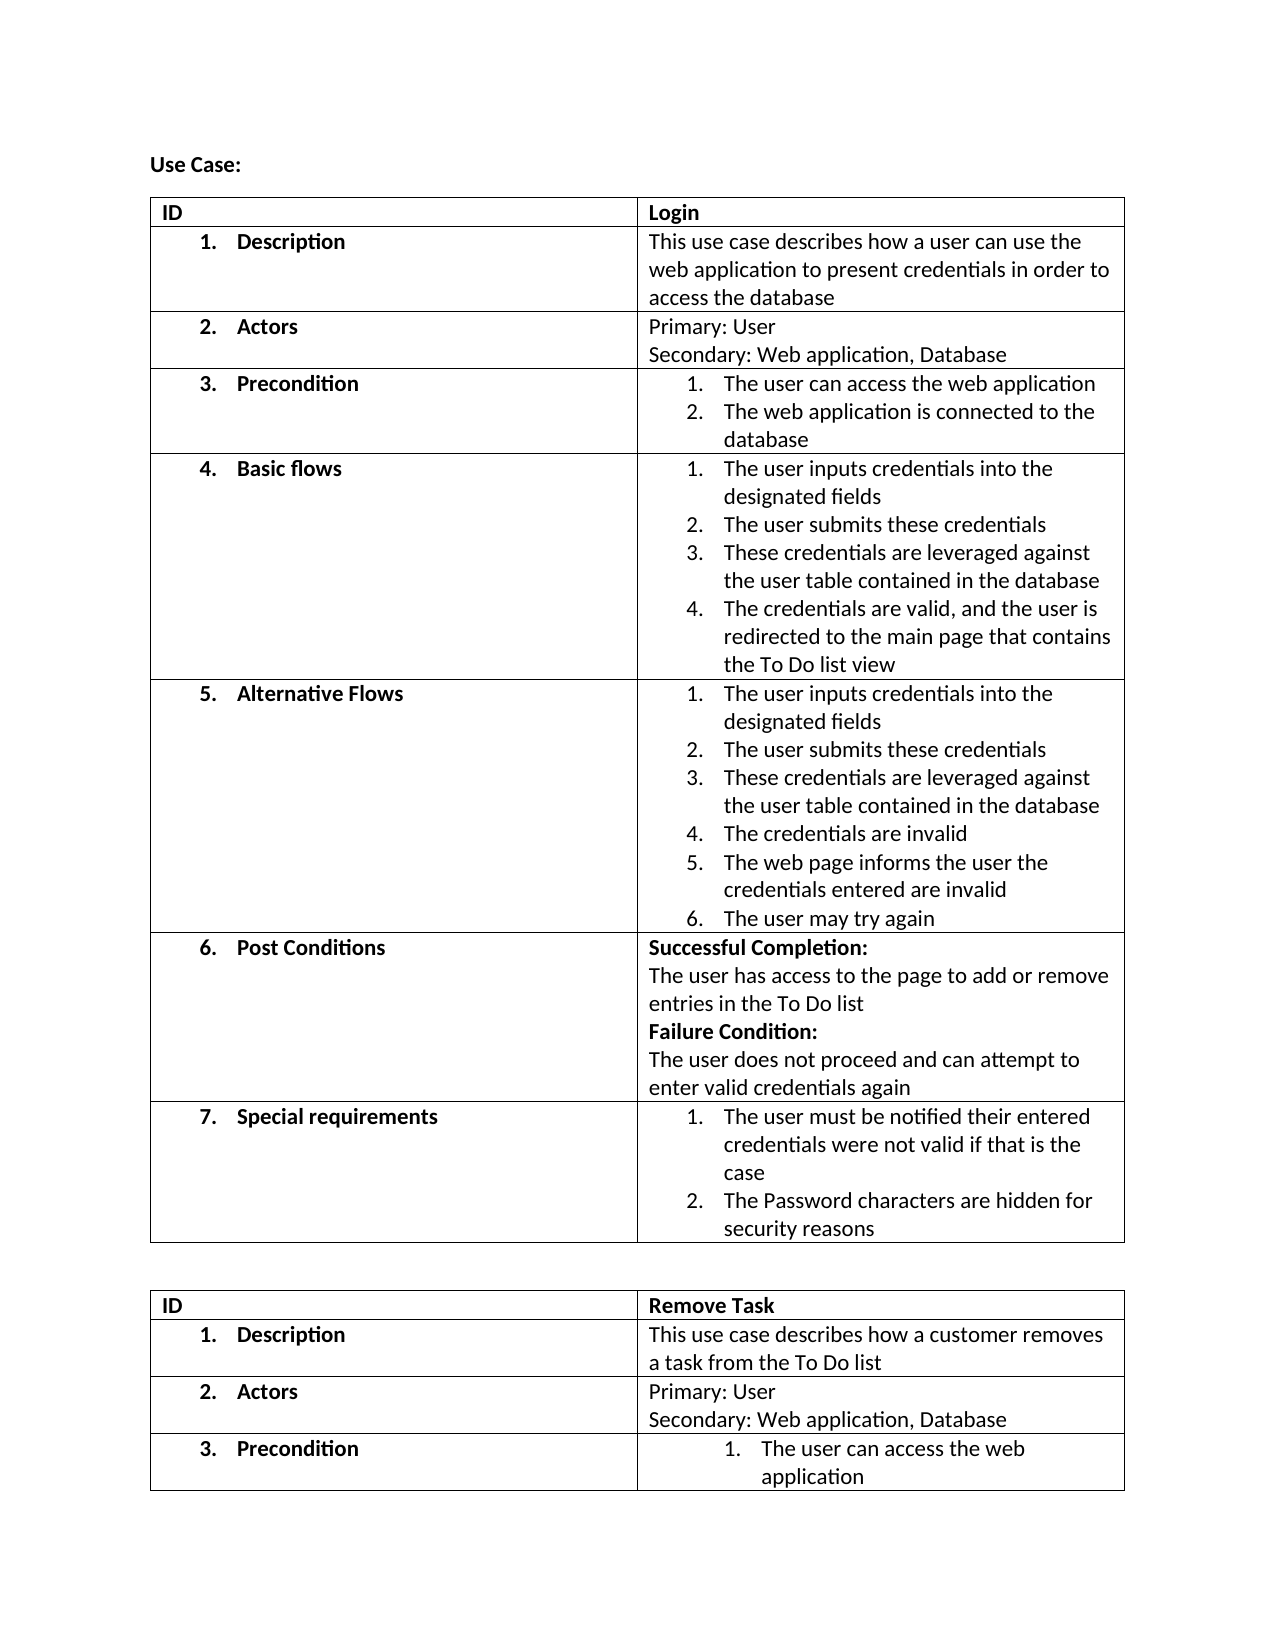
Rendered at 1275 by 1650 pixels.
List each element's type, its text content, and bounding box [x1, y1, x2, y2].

table_cell This use case describes how a user can use the web application to present credentials in order to access the database [638, 227, 1124, 311]
table_header ID [151, 198, 637, 226]
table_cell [638, 1434, 1124, 1490]
table_cell Post Conditions [151, 933, 637, 1101]
table_cell This use case describes how a customer removes a task from the To Do list [638, 1320, 1124, 1376]
table_cell Precondition [151, 1434, 637, 1490]
text Use Case: [150, 150, 1125, 178]
table_cell The user inputs credentials into the designated fields The user submits these credentials These credentials are leveraged against the user table contained in the database The credentials are valid, and the user is redirected to the main page that contains the To Do list view [638, 454, 1124, 678]
table_cell The user must be notified their entered credentials were not valid if that is the case The Password characters are hidden for security reasons [638, 1102, 1124, 1242]
table_cell Actors [151, 312, 637, 368]
table_cell Primary: User Secondary: Web application, Database [638, 312, 1124, 368]
table_cell Primary: User Secondary: Web application, Database [638, 1377, 1124, 1433]
table_cell Actors [151, 1377, 637, 1433]
table_cell Description [151, 1320, 637, 1376]
table_cell The user can access the web application The web application is connected to the database [638, 369, 1124, 453]
table_header Login [638, 198, 1124, 226]
table_cell Precondition [151, 369, 637, 453]
table_header ID [151, 1291, 637, 1319]
table_cell Description [151, 227, 637, 311]
table_cell Successful Completion: The user has access to the page to add or remove entries in the To Do list Failure Condition: The user does not proceed and can attempt to enter valid credentials again [638, 933, 1124, 1101]
table_cell Special requirements [151, 1102, 637, 1242]
table_cell Basic flows [151, 454, 637, 678]
table_header Remove Task [638, 1291, 1124, 1319]
table_cell The user inputs credentials into the designated fields The user submits these credentials These credentials are leveraged against the user table contained in the database The credentials are invalid The web page informs the user the credentials entered are invalid The user may try again [638, 680, 1124, 932]
table_cell Alternative Flows [151, 680, 637, 932]
